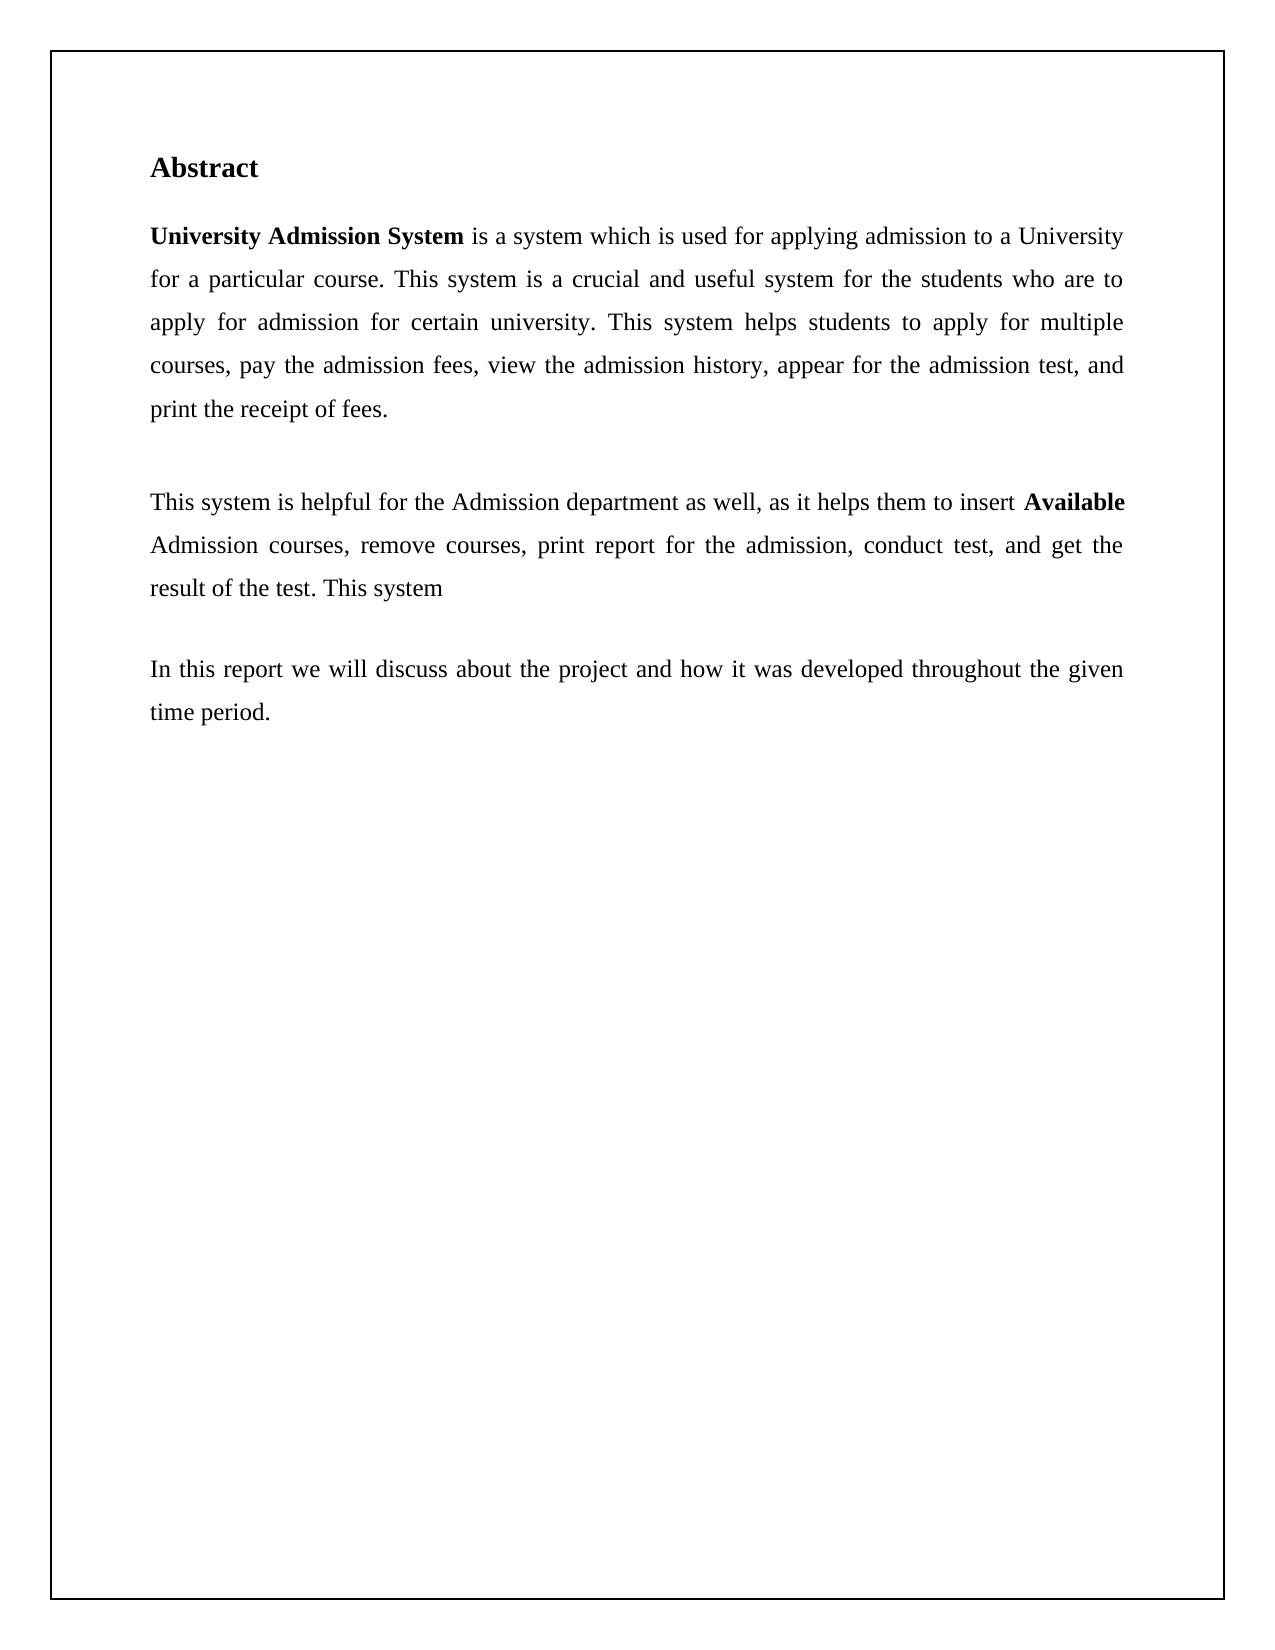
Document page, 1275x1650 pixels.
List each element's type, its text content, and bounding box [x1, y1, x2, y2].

text Abstract [150, 150, 1125, 183]
text This system is helpful for the Admission department as well, as it helps them to insert Available Admission courses, remove courses, print report for the admission, conduct test, and get the result of the test. This system [150, 487, 1125, 602]
text In this report we will discuss about the project and how it was developed throughout the given time period. [150, 654, 1125, 726]
text University Admission System is a system which is used for applying admission to a University for a particular course. This system is a crucial and useful system for the students who are to apply for admission for certain university. This system helps students to apply for multiple courses, pay the admission fees, view the admission history, appear for the admission test, and print the receipt of fees. [150, 221, 1125, 422]
